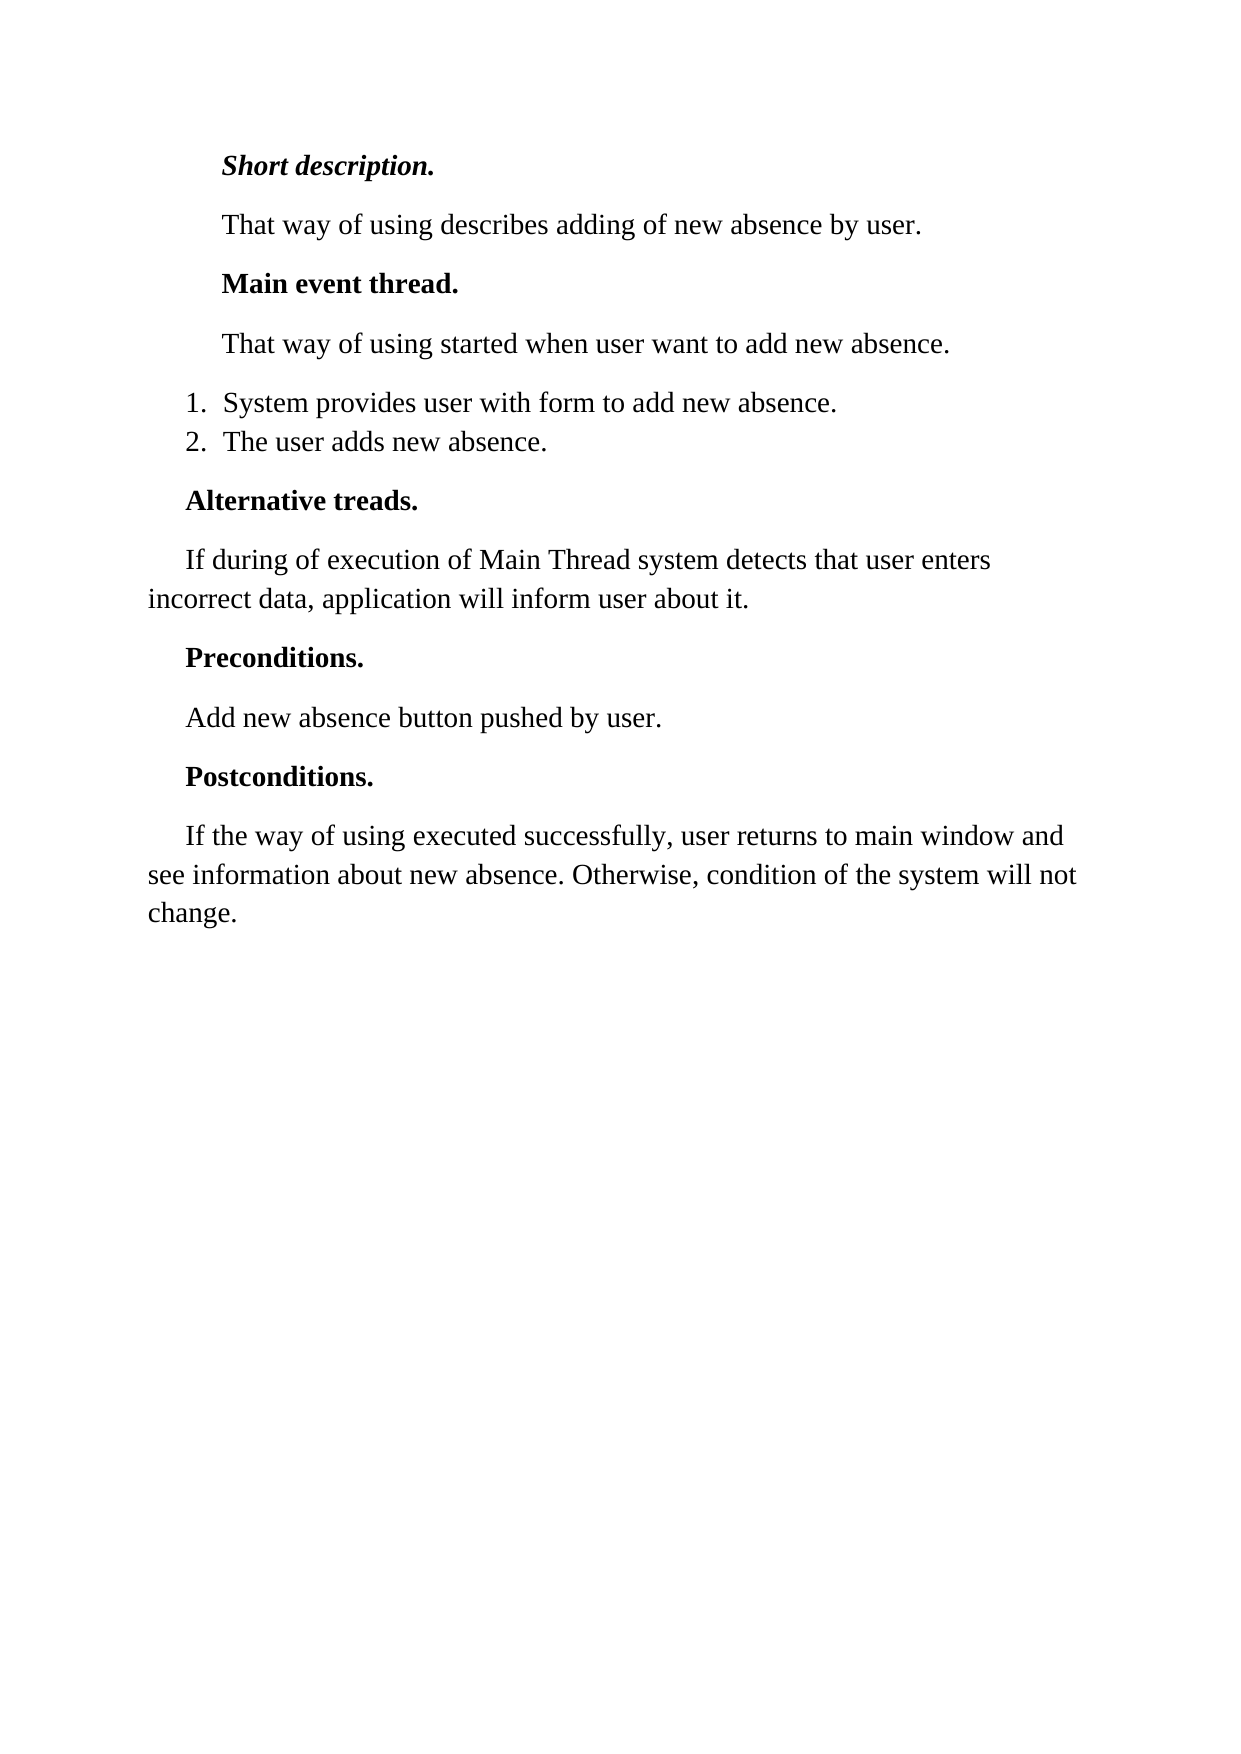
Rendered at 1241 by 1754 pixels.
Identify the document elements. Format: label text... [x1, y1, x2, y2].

text Alternative treads. [148, 483, 1093, 517]
text That way of using describes adding of new absence by user. [148, 207, 1093, 241]
text Postconditions. [148, 759, 1093, 793]
text Preconditions. [148, 640, 1093, 674]
list The user adds new absence. [185, 424, 1093, 457]
text That way of using started when user want to add new absence. [148, 326, 1093, 359]
list System provides user with form to add new absence. [185, 385, 1093, 419]
text If the way of using executed successfully, user returns to main window and see information about new absence. Otherwise, condition of the system will not change. [148, 818, 1093, 929]
text Short description. [148, 148, 1093, 181]
text Main event thread. [148, 266, 1093, 300]
text Add new absence button pushed by user. [148, 700, 1093, 733]
text If during of execution of Main Thread system detects that user enters incorrect data, application will inform user about it. [148, 542, 1093, 614]
